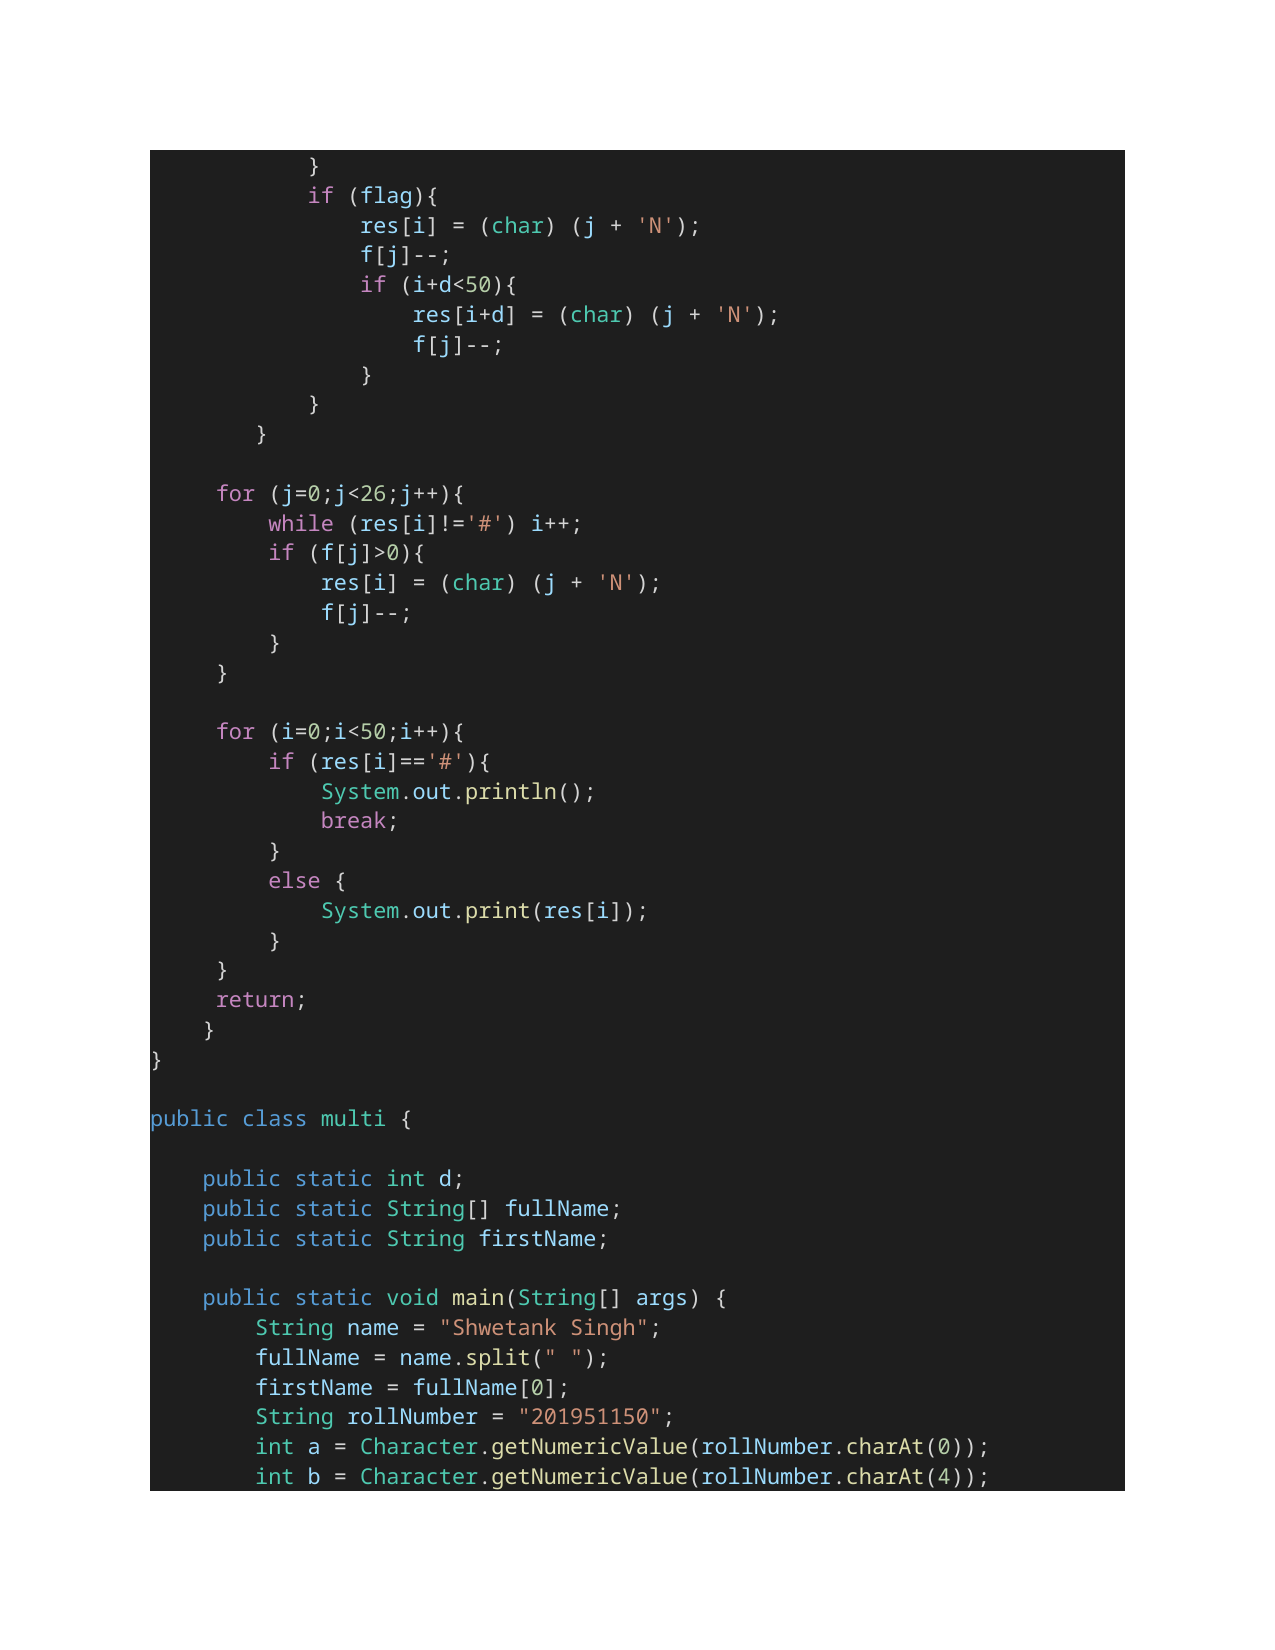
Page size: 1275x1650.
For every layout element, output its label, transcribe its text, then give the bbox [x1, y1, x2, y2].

text firstName = fullName[0]; [150, 1371, 1125, 1401]
text res[i] = (char) (j + 'N'); [150, 209, 1125, 239]
text fullName = name.split(" "); [150, 1342, 1125, 1371]
text } [150, 1044, 1125, 1073]
text if (i+d<50){ [150, 269, 1125, 299]
text public class multi { [150, 1103, 1125, 1133]
text public static void main(String[] args) { [150, 1282, 1125, 1312]
text System.out.print(res[i]); [150, 895, 1125, 924]
text while (res[i]!='#') i++; [150, 507, 1125, 537]
text return; [150, 984, 1125, 1014]
text } [150, 924, 1125, 954]
text f[j]--; [150, 597, 1125, 627]
text res[i+d] = (char) (j + 'N'); [150, 299, 1125, 329]
text for (i=0;i<50;i++){ [150, 716, 1125, 746]
text f[j]--; [150, 239, 1125, 269]
text } [150, 954, 1125, 984]
text } [150, 388, 1125, 418]
text } [150, 150, 1125, 180]
text break; [150, 805, 1125, 835]
text } [150, 418, 1125, 448]
text f[j]--; [150, 329, 1125, 358]
text res[i] = (char) (j + 'N'); [150, 567, 1125, 597]
text if (res[i]=='#'){ [150, 746, 1125, 776]
text String rollNumber = "201951150"; [150, 1401, 1125, 1431]
text public static String firstName; [150, 1222, 1125, 1252]
text public static int d; [150, 1163, 1125, 1193]
text int b = Character.getNumericValue(rollNumber.charAt(4)); [150, 1461, 1125, 1491]
text if (f[j]>0){ [150, 537, 1125, 567]
text } [150, 358, 1125, 388]
text } [150, 627, 1125, 656]
text int a = Character.getNumericValue(rollNumber.charAt(0)); [150, 1431, 1125, 1461]
text } [150, 835, 1125, 865]
text } [150, 656, 1125, 686]
text System.out.println(); [150, 776, 1125, 805]
text else { [150, 865, 1125, 895]
text String name = "Shwetank Singh"; [150, 1312, 1125, 1342]
text for (j=0;j<26;j++){ [150, 478, 1125, 507]
text public static String[] fullName; [150, 1193, 1125, 1222]
text } [150, 1014, 1125, 1044]
text if (flag){ [150, 180, 1125, 209]
